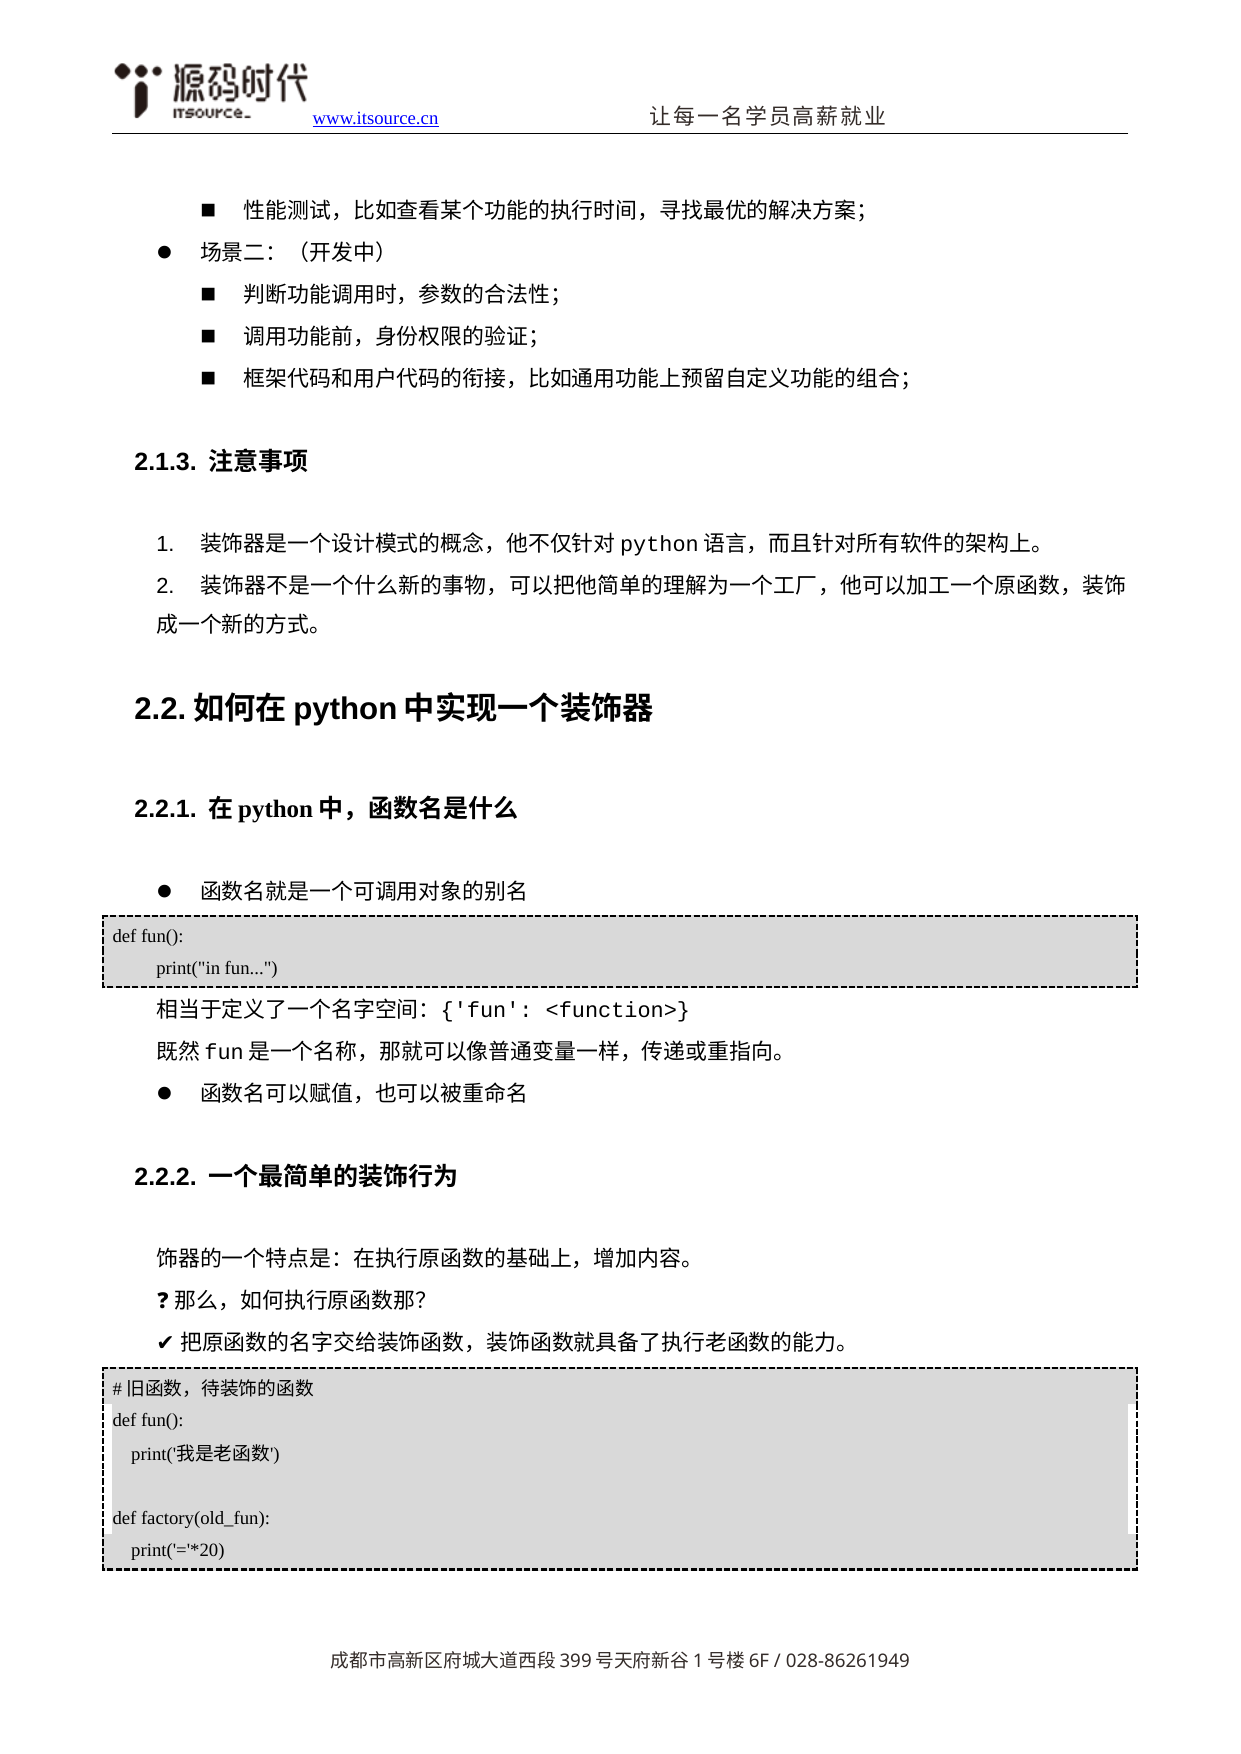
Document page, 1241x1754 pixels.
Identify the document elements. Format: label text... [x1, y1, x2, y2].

list 判断功能调用时，参数的合法性； [200, 277, 1128, 309]
list 框架代码和用户代码的衔接，比如通用功能上预留自定义功能的组合； [200, 361, 1128, 393]
text ✔ 把原函数的名字交给装饰函数，装饰函数就具备了执行老函数的能力。 [156, 1325, 1128, 1358]
text 相当于定义了一个名字空间：{'fun': <function>} [112, 992, 1128, 1024]
text # 旧函数，待装饰的函数 [102, 1367, 1138, 1404]
list 性能测试，比如查看某个功能的执行时间，寻找最优的解决方案； [200, 193, 1128, 226]
text 既然fun是一个名称，那就可以像普通变量一样，传递或重指向。 [112, 1034, 1128, 1066]
text ❓ 那么，如何执行原函数那？ [112, 1283, 1128, 1316]
text 在python中，函数名是什么 [134, 774, 1106, 839]
text 装饰器不是一个什么新的事物，可以把他简单的理解为一个工厂，他可以加工一个原函数，装饰成一个新的方式。 [156, 568, 1128, 639]
text def fun(): [102, 915, 1138, 948]
text 装饰器是一个设计模式的概念，他不仅针对python语言，而且针对所有软件的架构上。 [156, 526, 1128, 558]
list 函数名可以赋值，也可以被重命名 [156, 1076, 1128, 1108]
text 一个最简单的装饰行为 [134, 1142, 1106, 1207]
text print('我是老函数') [112, 1436, 1128, 1469]
list 场景二：（开发中） [156, 235, 1128, 267]
text 注意事项 [134, 427, 1106, 492]
text 如何在python中实现一个装饰器 [134, 673, 1106, 738]
text print('='*20) [102, 1530, 1138, 1571]
list 函数名就是一个可调用对象的别名 [156, 873, 1128, 906]
text print("in fun...") [102, 948, 1138, 988]
text 饰器的一个特点是：在执行原函数的基础上，增加内容。 [112, 1241, 1128, 1273]
picture [112, 59, 313, 125]
text def fun(): [112, 1404, 1128, 1436]
text def factory(old_fun): [112, 1501, 1128, 1530]
list 调用功能前，身份权限的验证； [200, 319, 1128, 351]
